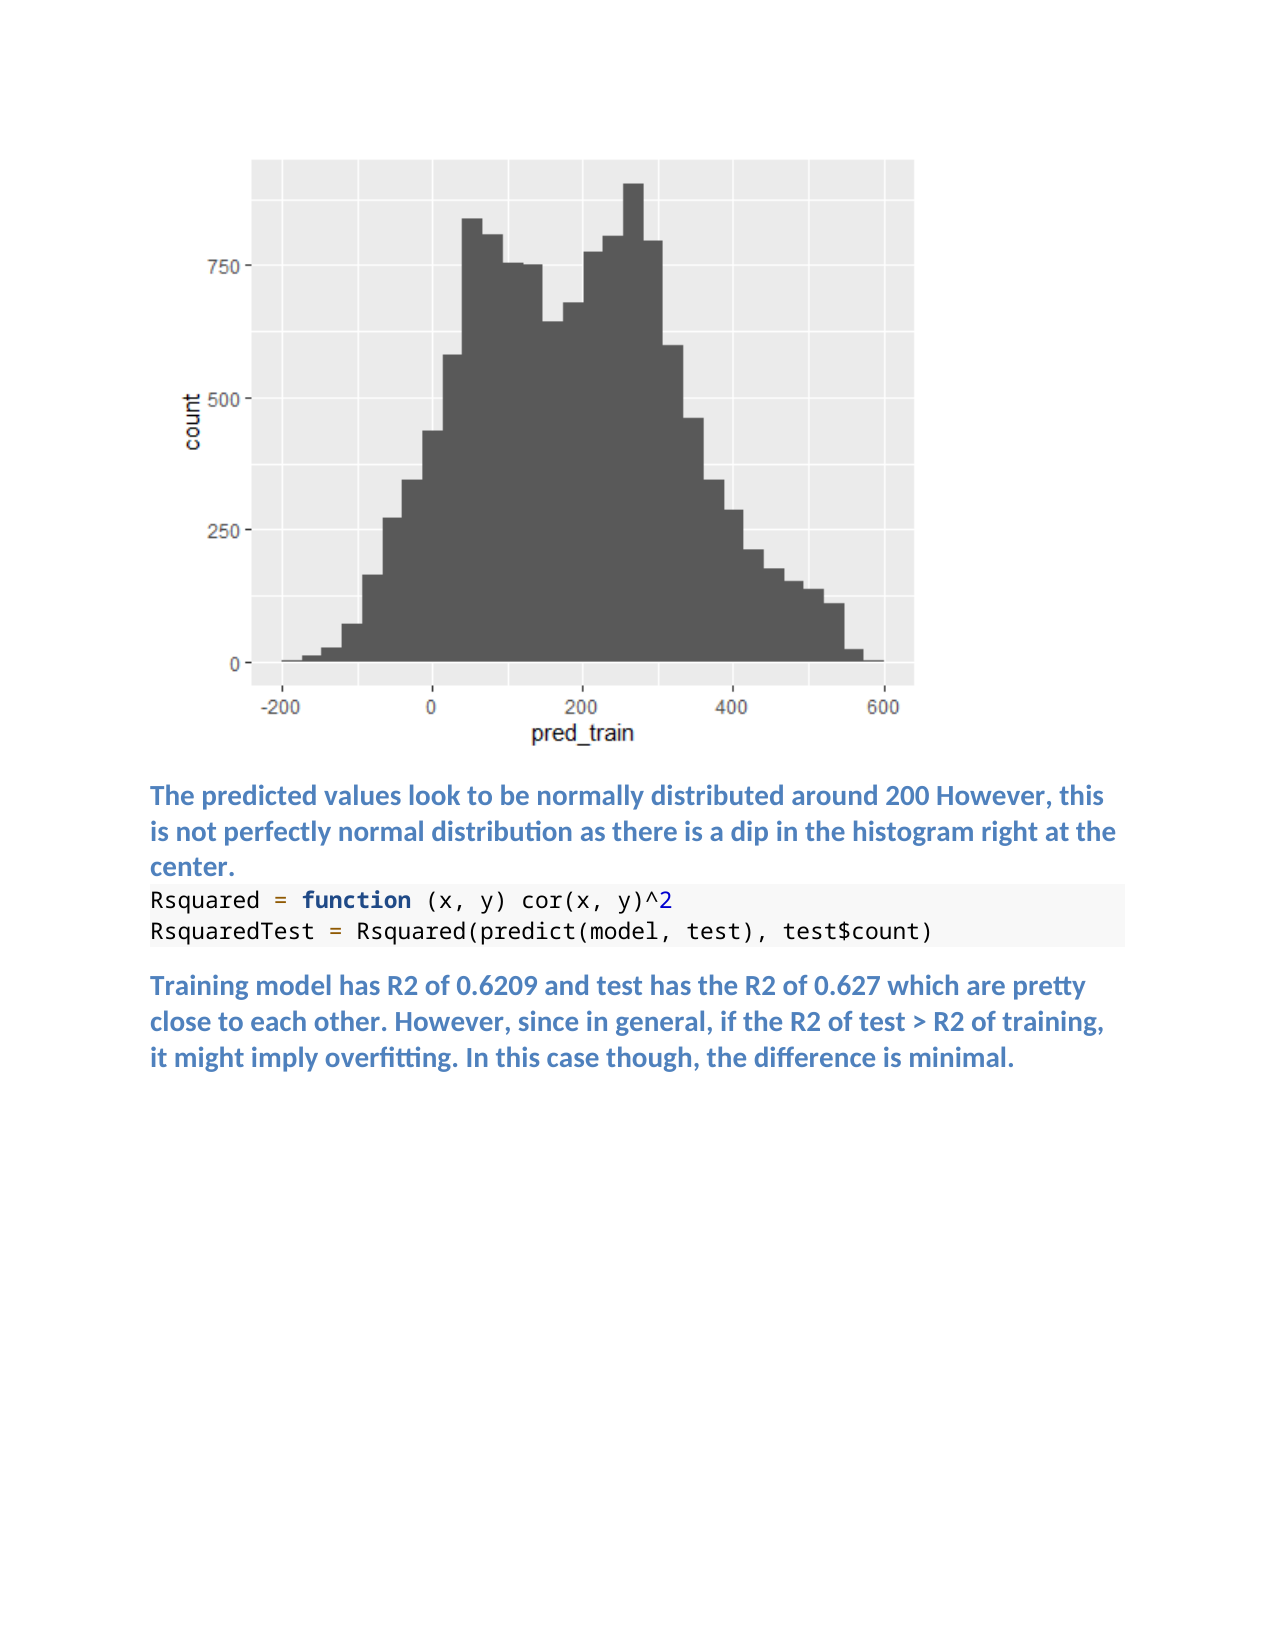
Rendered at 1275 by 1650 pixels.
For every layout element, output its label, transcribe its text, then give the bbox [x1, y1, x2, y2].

subtitle Training model has R2 of 0.6209 and test has the R2 of 0.627 which are pretty close to each other. However, since in general, if the R2 of test > R2 of training, it might imply overfitting. In this case though, the difference is minimal. [150, 967, 1125, 1074]
text Rsquared = function (x, y) cor(x, y)^2 RsquaredTest = Rsquared(predict(model, test), test$count) [672, 884, 1125, 947]
picture [168, 150, 927, 757]
subtitle The predicted values look to be normally distributed around 200 However, this is not perfectly normal distribution as there is a dip in the histogram right at the center. [150, 777, 1125, 884]
